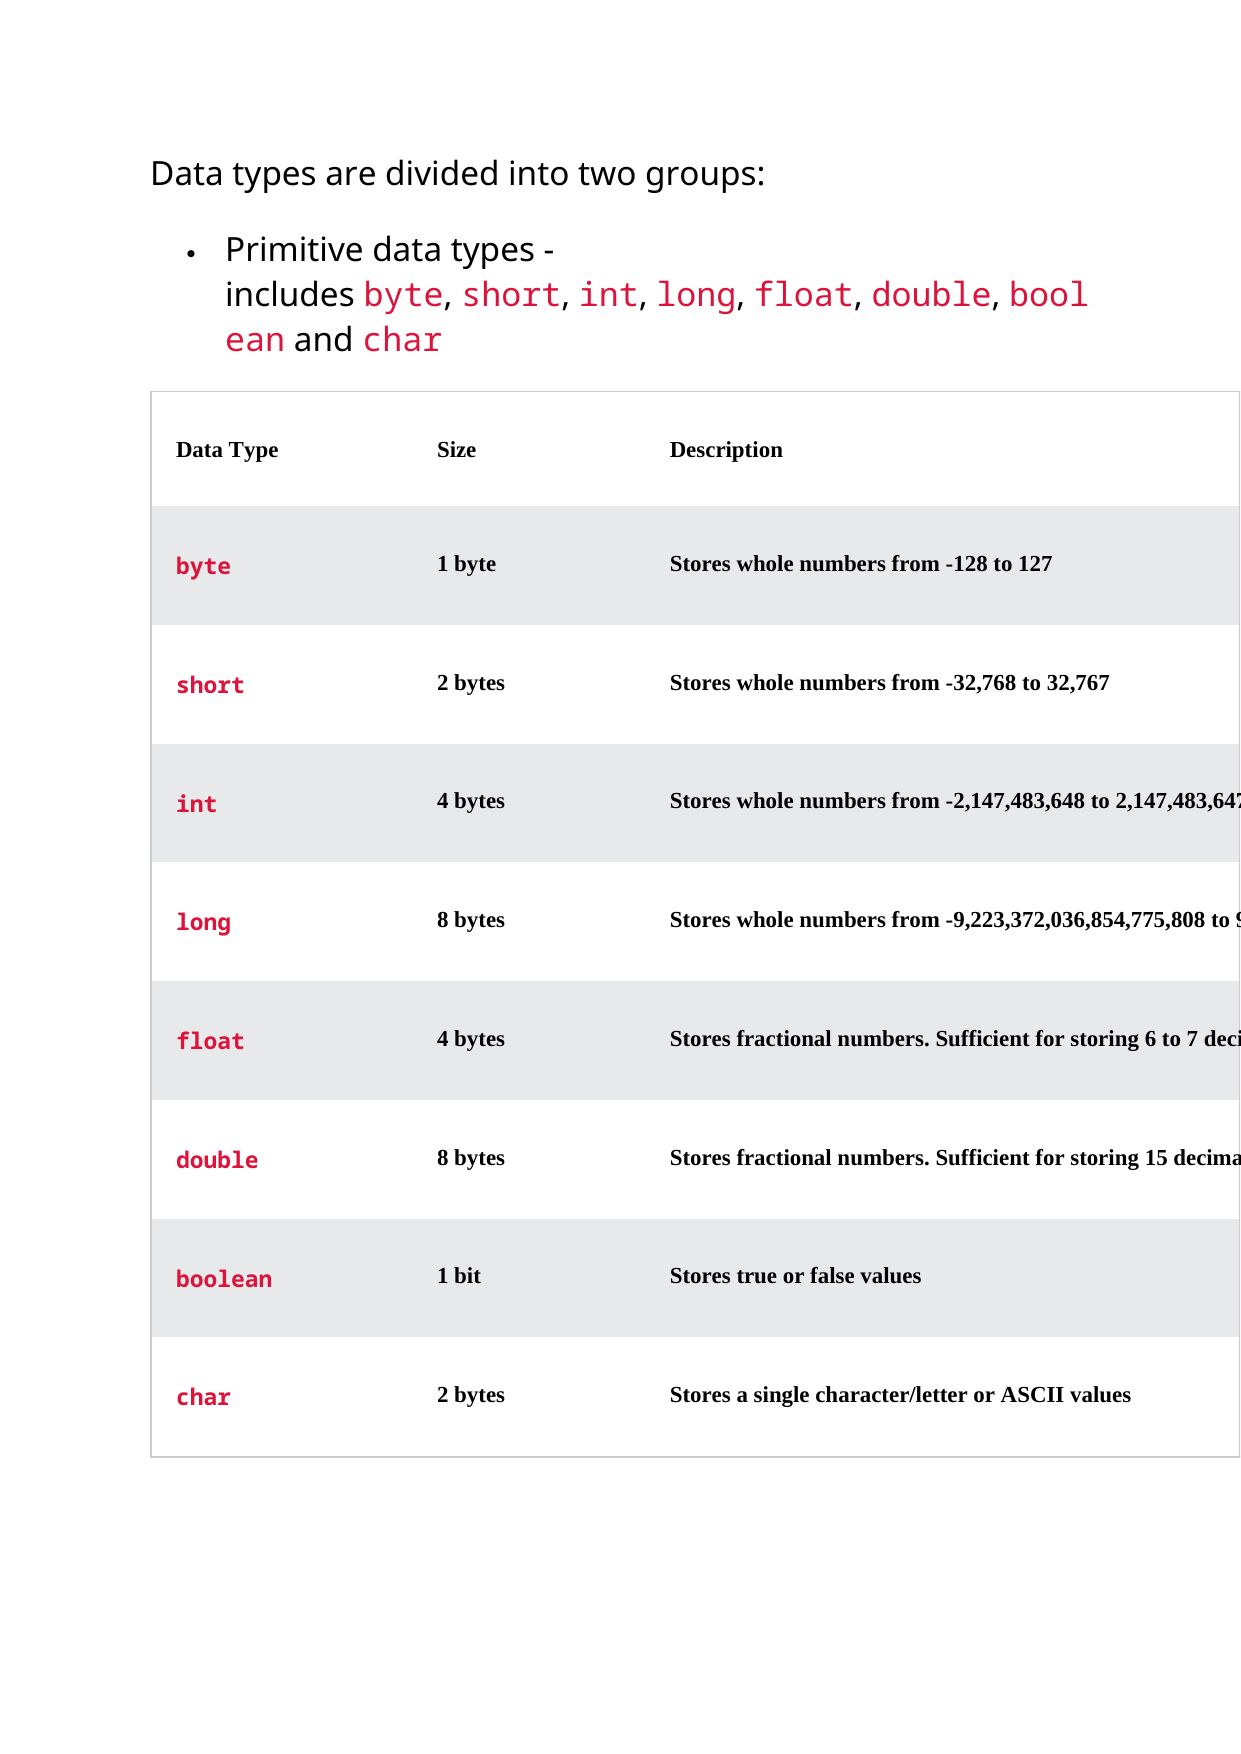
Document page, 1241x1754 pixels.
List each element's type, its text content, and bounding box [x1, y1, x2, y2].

table_cell long [152, 863, 424, 981]
table_cell float [152, 981, 424, 1100]
table_cell Stores a single character/letter or ASCII values [657, 1338, 1239, 1456]
table_cell 4 bytes [424, 981, 657, 1100]
table_cell byte [152, 506, 424, 625]
table_cell 1 byte [424, 506, 657, 625]
table_cell Stores whole numbers from -128 to 127 [657, 506, 1239, 625]
table_cell Stores true or false values [657, 1219, 1239, 1337]
table_cell 2 bytes [424, 625, 657, 744]
text Data types are divided into two groups: [150, 150, 1090, 195]
table_cell 2 bytes [424, 1338, 657, 1456]
table_header Data Type [152, 392, 424, 506]
table_cell Stores whole numbers from -32,768 to 32,767 [657, 625, 1239, 744]
table_cell Stores fractional numbers. Sufficient for storing 15 decimal digits [657, 1100, 1239, 1219]
table_header Description [657, 392, 1239, 506]
table_cell Stores fractional numbers. Sufficient for storing 6 to 7 decimal digits [657, 981, 1239, 1100]
table_cell 8 bytes [424, 863, 657, 981]
table_cell Stores whole numbers from -2,147,483,648 to 2,147,483,647 [657, 744, 1239, 862]
table_cell 1 bit [424, 1219, 657, 1337]
table_cell boolean [152, 1219, 424, 1337]
table_cell 4 bytes [424, 744, 657, 862]
table_cell double [152, 1100, 424, 1219]
table_cell Stores whole numbers from -9,223,372,036,854,775,808 to 9,223,372,036,854,775,807 [657, 863, 1239, 981]
table_cell 8 bytes [424, 1100, 657, 1219]
list Primitive data types - includes byte, short, int, long, float, double, boolean and char [187, 225, 1090, 362]
table_cell short [152, 625, 424, 744]
table_cell char [152, 1338, 424, 1456]
table_header Size [424, 392, 657, 506]
table_cell int [152, 744, 424, 862]
